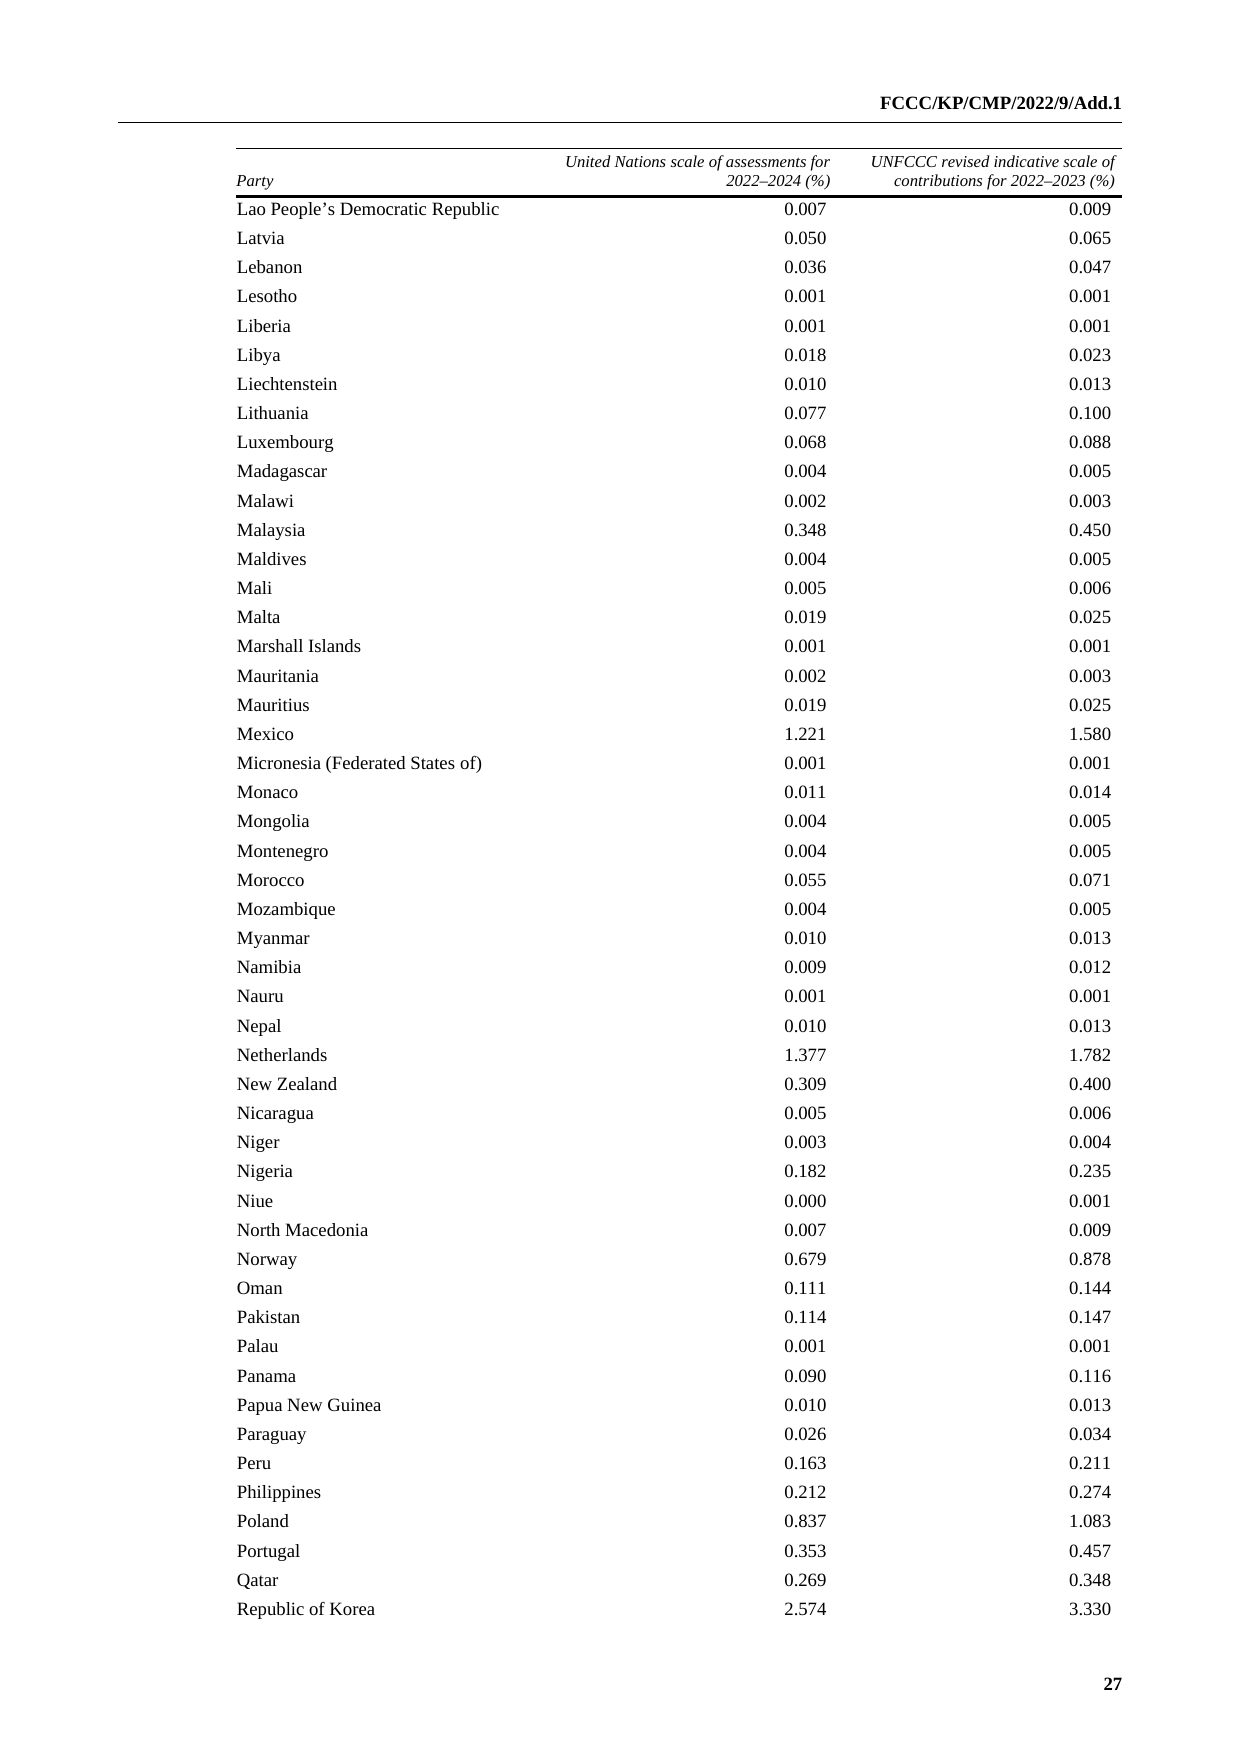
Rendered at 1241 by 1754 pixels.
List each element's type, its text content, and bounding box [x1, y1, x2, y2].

table_cell 0.007 [553, 1215, 837, 1244]
table_cell 0.012 [838, 953, 1122, 982]
table_cell Lithuania [236, 399, 553, 428]
table_cell 0.014 [838, 778, 1122, 807]
table_cell Liberia [236, 311, 553, 340]
table_cell 0.034 [838, 1420, 1122, 1449]
table_cell 0.065 [838, 224, 1122, 253]
table_cell 0.211 [838, 1449, 1122, 1478]
table_cell Mali [236, 574, 553, 603]
table_cell 0.005 [553, 1099, 837, 1128]
table_cell Malta [236, 603, 553, 632]
table_cell 0.004 [553, 836, 837, 865]
table_cell 0.013 [838, 1011, 1122, 1040]
table_cell Myanmar [236, 924, 553, 953]
table_cell 0.071 [838, 865, 1122, 894]
table_cell 0.002 [553, 486, 837, 515]
table_cell 0.019 [553, 603, 837, 632]
table_cell Peru [236, 1449, 553, 1478]
table_cell Liechtenstein [236, 370, 553, 399]
table_cell Mozambique [236, 895, 553, 924]
table_cell Netherlands [236, 1040, 553, 1069]
table_cell Mongolia [236, 807, 553, 836]
table_cell 1.580 [838, 720, 1122, 749]
table_cell 0.009 [838, 198, 1122, 224]
table_cell Panama [236, 1361, 553, 1390]
table_cell 0.837 [553, 1507, 837, 1536]
table_cell 0.878 [838, 1245, 1122, 1274]
table_cell Morocco [236, 865, 553, 894]
table_cell 0.090 [553, 1361, 837, 1390]
table_cell 0.003 [838, 661, 1122, 690]
table_cell Malaysia [236, 515, 553, 544]
table_cell 0.047 [838, 253, 1122, 282]
table_cell 0.004 [553, 545, 837, 574]
table_cell 0.114 [553, 1303, 837, 1332]
table_cell 0.019 [553, 690, 837, 719]
table_cell 0.235 [838, 1157, 1122, 1186]
table_cell 0.004 [553, 895, 837, 924]
table_cell 0.001 [838, 982, 1122, 1011]
table_cell 0.036 [553, 253, 837, 282]
table_cell Oman [236, 1274, 553, 1303]
table_cell 0.023 [838, 340, 1122, 369]
table_cell 0.001 [838, 632, 1122, 661]
table_cell Mauritius [236, 690, 553, 719]
table_cell Nauru [236, 982, 553, 1011]
table_cell 0.348 [553, 515, 837, 544]
table_cell 0.182 [553, 1157, 837, 1186]
table_cell 0.006 [838, 574, 1122, 603]
table_cell 0.005 [553, 574, 837, 603]
table_cell 0.010 [553, 924, 837, 953]
table_cell Micronesia (Federated States of) [236, 749, 553, 778]
table_cell 1.377 [553, 1040, 837, 1069]
table_cell 0.100 [838, 399, 1122, 428]
table_cell 0.013 [838, 1390, 1122, 1419]
table_cell Malawi [236, 486, 553, 515]
table_cell 0.147 [838, 1303, 1122, 1332]
table_cell Namibia [236, 953, 553, 982]
table_cell Nepal [236, 1011, 553, 1040]
table_cell 1.782 [838, 1040, 1122, 1069]
table_cell Papua New Guinea [236, 1390, 553, 1419]
table_cell 0.005 [838, 457, 1122, 486]
table_cell 0.003 [553, 1128, 837, 1157]
table_cell 0.003 [838, 486, 1122, 515]
table_cell 2.574 [553, 1595, 837, 1624]
table_cell 0.400 [838, 1070, 1122, 1099]
table_cell 0.005 [838, 807, 1122, 836]
table_cell 0.005 [838, 895, 1122, 924]
table_cell 0.010 [553, 1390, 837, 1419]
table_cell 0.457 [838, 1536, 1122, 1565]
table_cell 0.004 [838, 1128, 1122, 1157]
table_cell Philippines [236, 1478, 553, 1507]
table_cell Montenegro [236, 836, 553, 865]
table_cell 0.010 [553, 1011, 837, 1040]
table_cell Niue [236, 1186, 553, 1215]
table_cell Pakistan [236, 1303, 553, 1332]
table_cell 1.083 [838, 1507, 1122, 1536]
table_cell Maldives [236, 545, 553, 574]
table_cell 0.010 [553, 370, 837, 399]
table_header Party [236, 149, 553, 194]
table_cell 0.212 [553, 1478, 837, 1507]
table_cell 0.005 [838, 836, 1122, 865]
table_cell 0.116 [838, 1361, 1122, 1390]
table_cell 0.001 [553, 632, 837, 661]
table_cell Nicaragua [236, 1099, 553, 1128]
table_cell 0.309 [553, 1070, 837, 1099]
table_cell Norway [236, 1245, 553, 1274]
table_cell 0.006 [838, 1099, 1122, 1128]
table_cell North Macedonia [236, 1215, 553, 1244]
table_cell 0.269 [553, 1565, 837, 1594]
table_cell 0.077 [553, 399, 837, 428]
table_cell Mauritania [236, 661, 553, 690]
table_cell 0.004 [553, 457, 837, 486]
table_cell Lesotho [236, 282, 553, 311]
table_cell 0.026 [553, 1420, 837, 1449]
table_cell Republic of Korea [236, 1595, 553, 1624]
table_cell Libya [236, 340, 553, 369]
table_cell Niger [236, 1128, 553, 1157]
table_cell 0.001 [838, 311, 1122, 340]
table_cell Lao People’s Democratic Republic [236, 198, 553, 224]
table_cell 1.221 [553, 720, 837, 749]
table_cell 0.011 [553, 778, 837, 807]
table_cell 0.001 [838, 1186, 1122, 1215]
table_cell Latvia [236, 224, 553, 253]
table_cell 0.274 [838, 1478, 1122, 1507]
table_cell Qatar [236, 1565, 553, 1594]
table_cell Palau [236, 1332, 553, 1361]
table_cell 0.001 [838, 282, 1122, 311]
table_cell 0.001 [553, 311, 837, 340]
table_cell 0.353 [553, 1536, 837, 1565]
table_header UNFCCC revised indicative scale of contributions for 2022–2023 (%) [838, 149, 1122, 194]
table_cell 0.055 [553, 865, 837, 894]
table_cell 0.009 [553, 953, 837, 982]
table_cell 0.001 [553, 282, 837, 311]
table_cell 0.111 [553, 1274, 837, 1303]
table_cell 0.001 [553, 749, 837, 778]
table_cell 0.001 [838, 749, 1122, 778]
table_cell 0.009 [838, 1215, 1122, 1244]
table_cell Monaco [236, 778, 553, 807]
table_cell 0.144 [838, 1274, 1122, 1303]
table_cell 0.348 [838, 1565, 1122, 1594]
table_cell 0.088 [838, 428, 1122, 457]
table_cell Mexico [236, 720, 553, 749]
table_cell 3.330 [838, 1595, 1122, 1624]
table_cell 0.001 [553, 982, 837, 1011]
table_cell 0.025 [838, 603, 1122, 632]
table_cell 0.001 [553, 1332, 837, 1361]
table_cell Lebanon [236, 253, 553, 282]
table_cell Portugal [236, 1536, 553, 1565]
table_cell 0.450 [838, 515, 1122, 544]
table_cell 0.018 [553, 340, 837, 369]
table_cell 0.007 [553, 198, 837, 224]
table_cell Paraguay [236, 1420, 553, 1449]
table_cell 0.002 [553, 661, 837, 690]
table_cell 0.001 [838, 1332, 1122, 1361]
table_cell 0.050 [553, 224, 837, 253]
table_cell 0.163 [553, 1449, 837, 1478]
table_header United Nations scale of assessments for 2022–2024 (%) [553, 149, 837, 194]
table_cell 0.005 [838, 545, 1122, 574]
table_cell 0.013 [838, 924, 1122, 953]
table_cell New Zealand [236, 1070, 553, 1099]
table_cell Nigeria [236, 1157, 553, 1186]
table_cell 0.025 [838, 690, 1122, 719]
table_cell Madagascar [236, 457, 553, 486]
table_cell Luxembourg [236, 428, 553, 457]
table_cell 0.004 [553, 807, 837, 836]
table_cell 0.013 [838, 370, 1122, 399]
table_cell Marshall Islands [236, 632, 553, 661]
table_cell 0.000 [553, 1186, 837, 1215]
table_cell 0.679 [553, 1245, 837, 1274]
table_cell 0.068 [553, 428, 837, 457]
table_cell Poland [236, 1507, 553, 1536]
